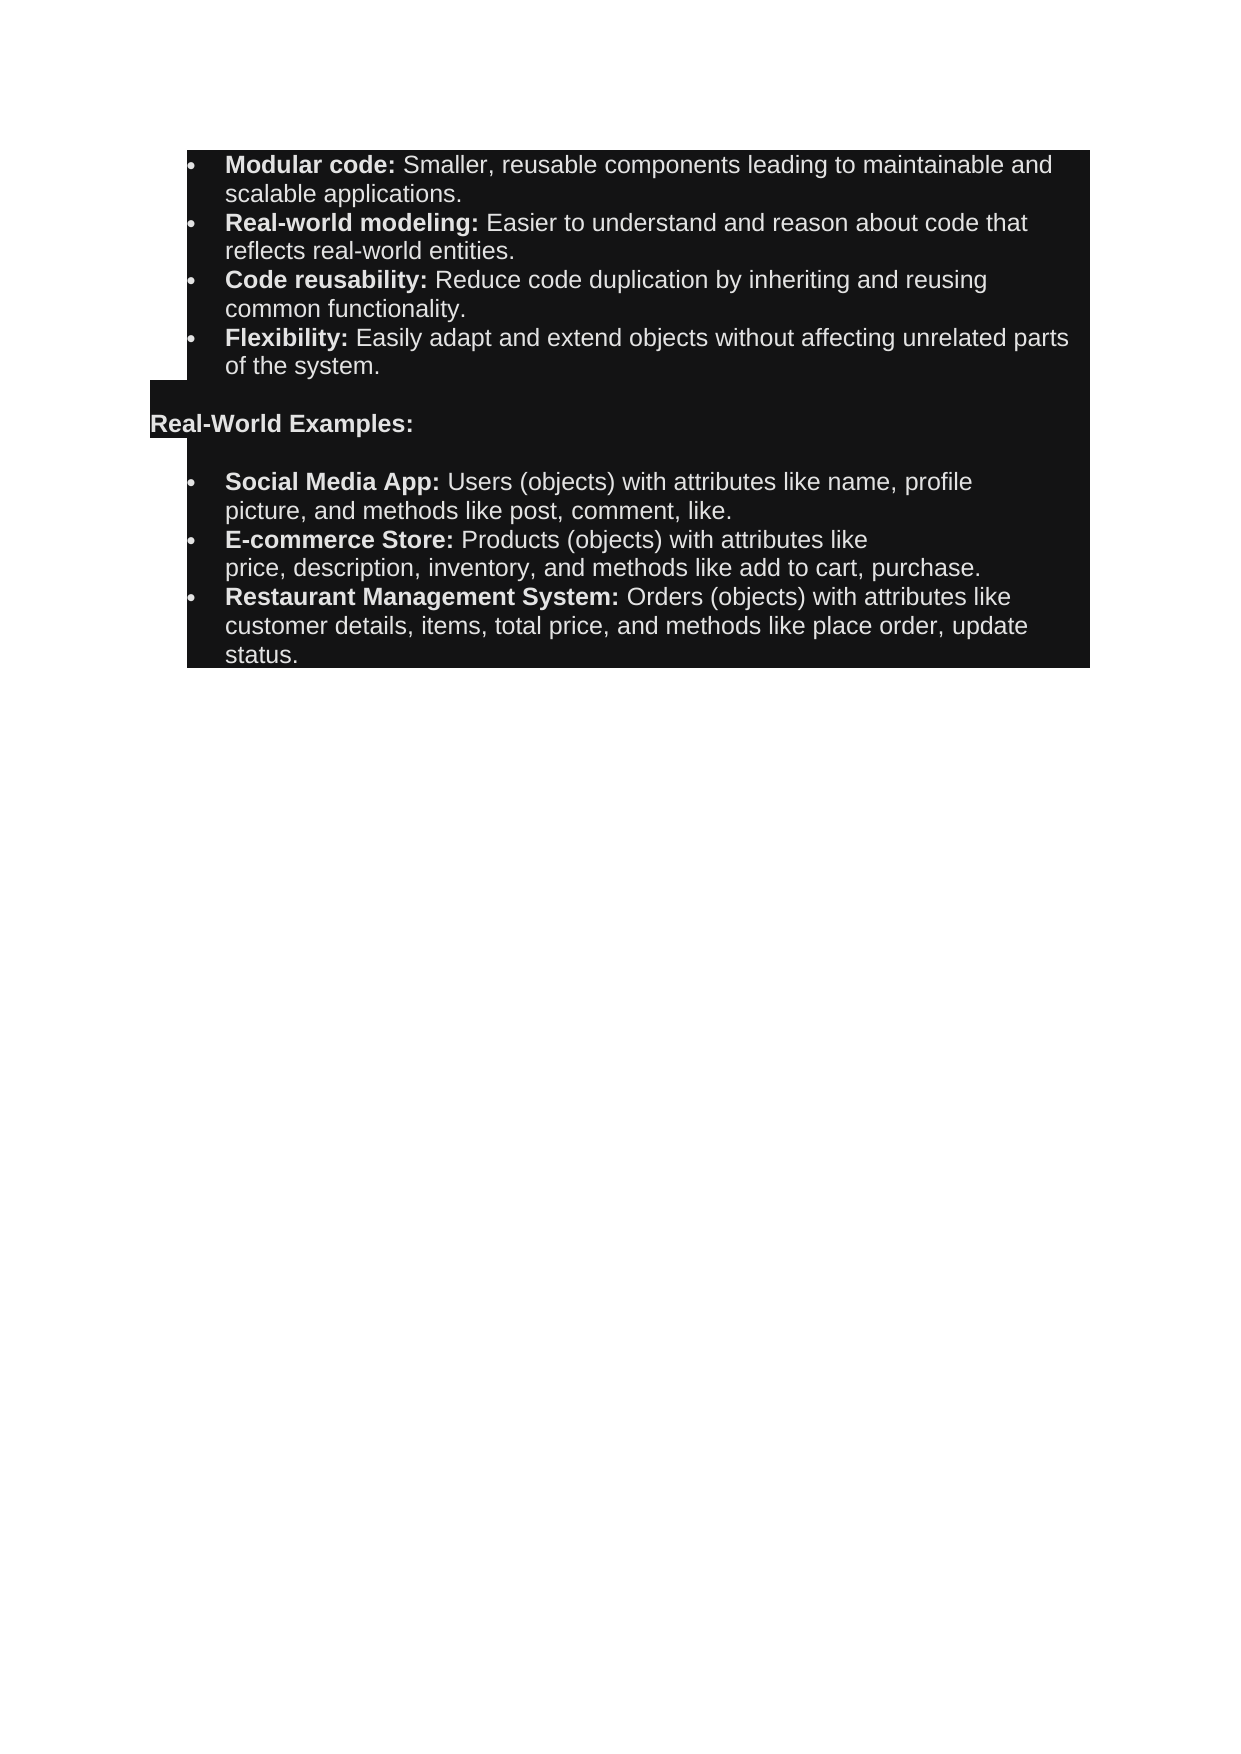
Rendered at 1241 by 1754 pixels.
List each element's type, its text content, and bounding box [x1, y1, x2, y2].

list Real-world modeling: Easier to understand and reason about code that reflects real-world entities. [187, 207, 1090, 265]
list E-commerce Store: Products (objects) with attributes like price, description, inventory, and methods like add to cart, purchase. [187, 524, 1090, 582]
list Restaurant Management System: Orders (objects) with attributes like customer details, items, total price, and methods like place order, update status. [187, 582, 1090, 668]
list Modular code: Smaller, reusable components leading to maintainable and scalable applications. [187, 150, 1090, 207]
list Social Media App: Users (objects) with attributes like name, profile picture, and methods like post, comment, like. [187, 467, 1090, 524]
text Real-World Examples: [150, 409, 1090, 438]
list Code reusability: Reduce code duplication by inheriting and reusing common functionality. [187, 265, 1090, 322]
list Flexibility: Easily adapt and extend objects without affecting unrelated parts of the system. [187, 322, 1090, 380]
